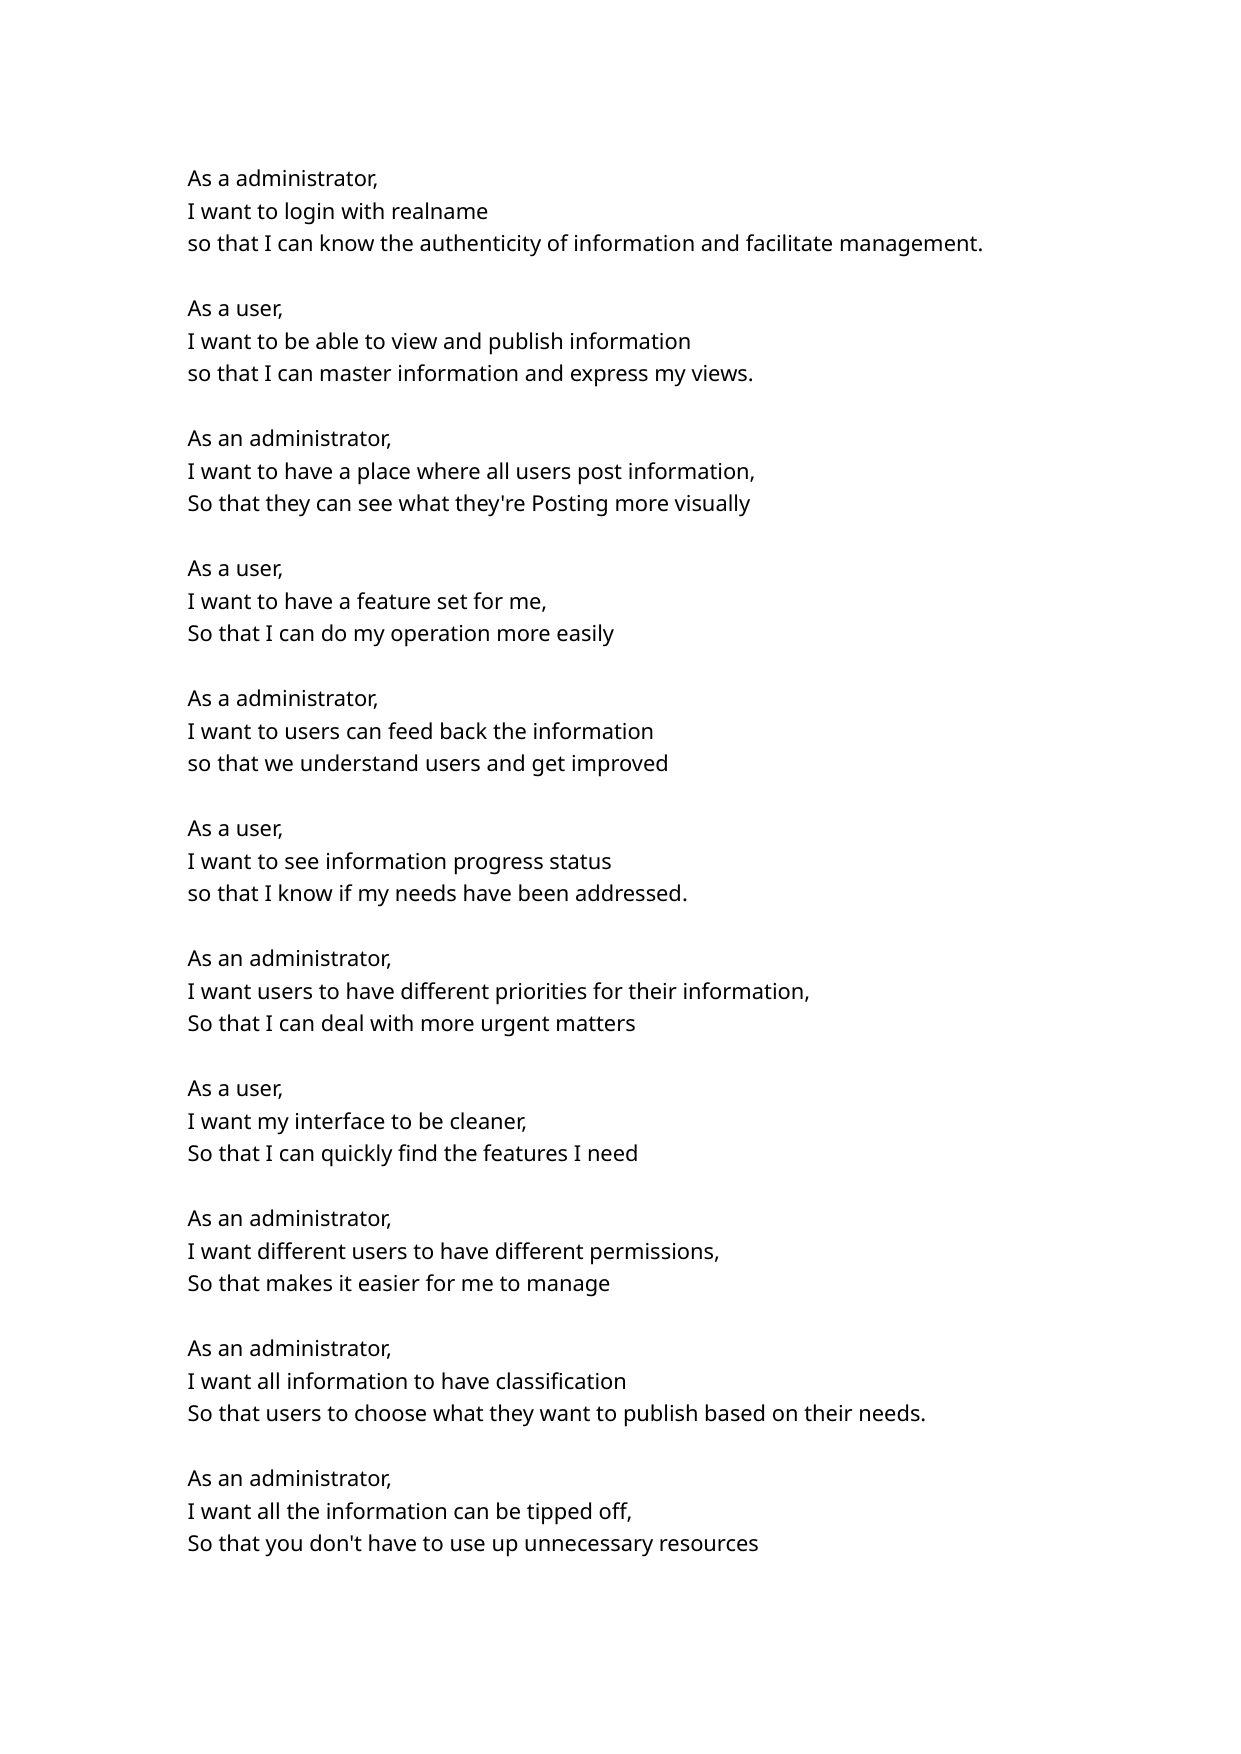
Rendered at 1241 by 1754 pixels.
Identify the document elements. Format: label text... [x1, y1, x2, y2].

text So that makes it easier for me to manage [187, 1267, 1053, 1299]
text I want users to have different priorities for their information, [187, 974, 1053, 1007]
text I want to see information progress status so that I know if my needs have been addressed. As an administrator, [187, 844, 1053, 974]
text So that I can quickly find the features I need [187, 1137, 1053, 1169]
text So that you don't have to use up unnecessary resources [187, 1527, 1053, 1559]
text I want my interface to be cleaner, [187, 1104, 1053, 1137]
text As a administrator, I want to users can feed back the information so that we understand users and get improved [187, 682, 1053, 779]
text As a user, [187, 292, 1053, 324]
text I want all information to have classification [187, 1364, 1053, 1397]
text I want to have a place where all users post information, [187, 454, 1053, 487]
text As a user, [187, 812, 1053, 844]
text So that they can see what they're Posting more visually [187, 487, 1053, 519]
text As an administrator, [187, 422, 1053, 454]
text As an administrator, [187, 1462, 1053, 1494]
text so that I can master information and express my views. [187, 357, 1053, 389]
text I want all the information can be tipped off, [187, 1494, 1053, 1527]
text So that users to choose what they want to publish based on their needs. [187, 1397, 1053, 1429]
text I want different users to have different permissions, [187, 1234, 1053, 1267]
text I want to login with realname [187, 194, 1053, 227]
text So that I can do my operation more easily [187, 617, 1053, 649]
text I want to have a feature set for me, [187, 584, 1053, 617]
text As a user, [187, 552, 1053, 584]
text As an administrator, [187, 1202, 1053, 1234]
text As a user, [187, 1072, 1053, 1104]
text so that I can know the authenticity of information and facilitate management. [187, 227, 1053, 259]
text As an administrator, [187, 1332, 1053, 1364]
text As a administrator, [187, 162, 1053, 194]
text So that I can deal with more urgent matters [187, 1007, 1053, 1039]
text I want to be able to view and publish information [187, 324, 1053, 357]
